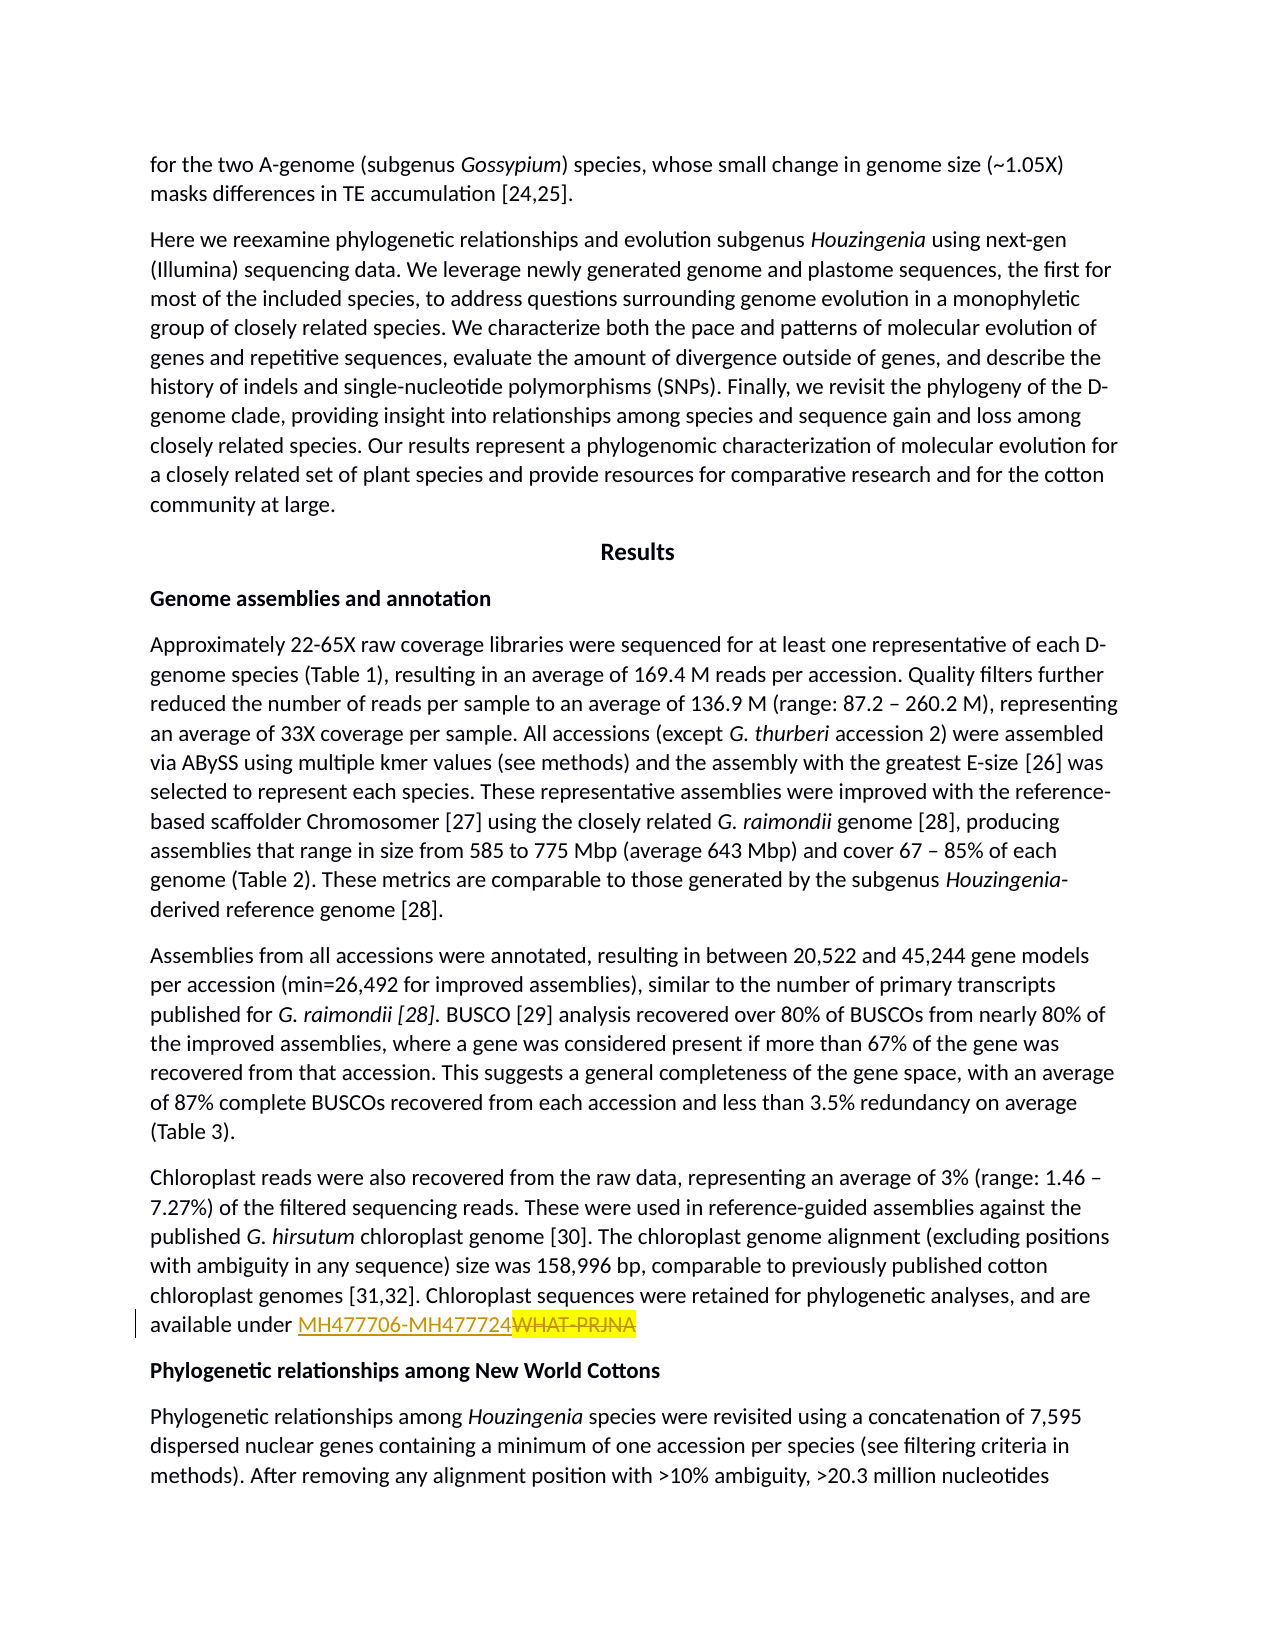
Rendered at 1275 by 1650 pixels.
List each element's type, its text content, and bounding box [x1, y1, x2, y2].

text Results [150, 536, 1125, 566]
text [150, 1402, 1125, 1489]
text Here we reexamine phylogenetic relationships and evolution subgenus Houzingenia using next-gen (Illumina) sequencing data. We leverage newly generated genome and plastome sequences, the first for most of the included species, to address questions surrounding genome evolution in a monophyletic group of closely related species. We characterize both the pace and patterns of molecular evolution of genes and repetitive sequences, evaluate the amount of divergence outside of genes, and describe the history of indels and single-nucleotide polymorphisms (SNPs). Finally, we revisit the phylogeny of the D-genome clade, providing insight into relationships among species and sequence gain and loss among closely related species. Our results represent a phylogenomic characterization of molecular evolution for a closely related set of plant species and provide resources for comparative research and for the cotton community at large. [150, 225, 1125, 518]
text Genome assemblies and annotation [150, 584, 1125, 612]
text Assemblies from all accessions were annotated, resulting in between 20,522 and 45,244 gene models per accession (min=26,492 for improved assemblies), similar to the number of primary transcripts published for G. raimondii [28]. BUSCO [29] analysis recovered over 80% of BUSCOs from nearly 80% of the improved assemblies, where a gene was considered present if more than 67% of the gene was recovered from that accession. This suggests a general completeness of the gene space, with an average of 87% complete BUSCOs recovered from each accession and less than 3.5% redundancy on average (Table 3). [150, 941, 1125, 1145]
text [150, 150, 1125, 207]
text Phylogenetic relationships among New World Cottons [150, 1356, 1125, 1384]
text Chloroplast reads were also recovered from the raw data, representing an average of 3% (range: 1.46 – 7.27%) of the filtered sequencing reads. These were used in reference-guided assemblies against the published G. hirsutum chloroplast genome [30]. The chloroplast genome alignment (excluding positions with ambiguity in any sequence) size was 158,996 bp, comparable to previously published cotton chloroplast genomes [31,32]. Chloroplast sequences were retained for phylogenetic analyses, and are available under [150, 1163, 1125, 1338]
text Approximately 22-65X raw coverage libraries were sequenced for at least one representative of each D-genome species (Table 1), resulting in an average of 169.4 M reads per accession. Quality filters further reduced the number of reads per sample to an average of 136.9 M (range: 87.2 – 260.2 M), representing an average of 33X coverage per sample. All accessions (except G. thurberi accession 2) were assembled via ABySS using multiple kmer values (see methods) and the assembly with the greatest E-size [26] was selected to represent each species. These representative assemblies were improved with the reference-based scaffolder Chromosomer [27] using the closely related G. raimondii genome [28], producing assemblies that range in size from 585 to 775 Mbp (average 643 Mbp) and cover 67 – 85% of each genome (Table 2). These metrics are comparable to those generated by the subgenus Houzingenia-derived reference genome [28]. [150, 631, 1125, 923]
